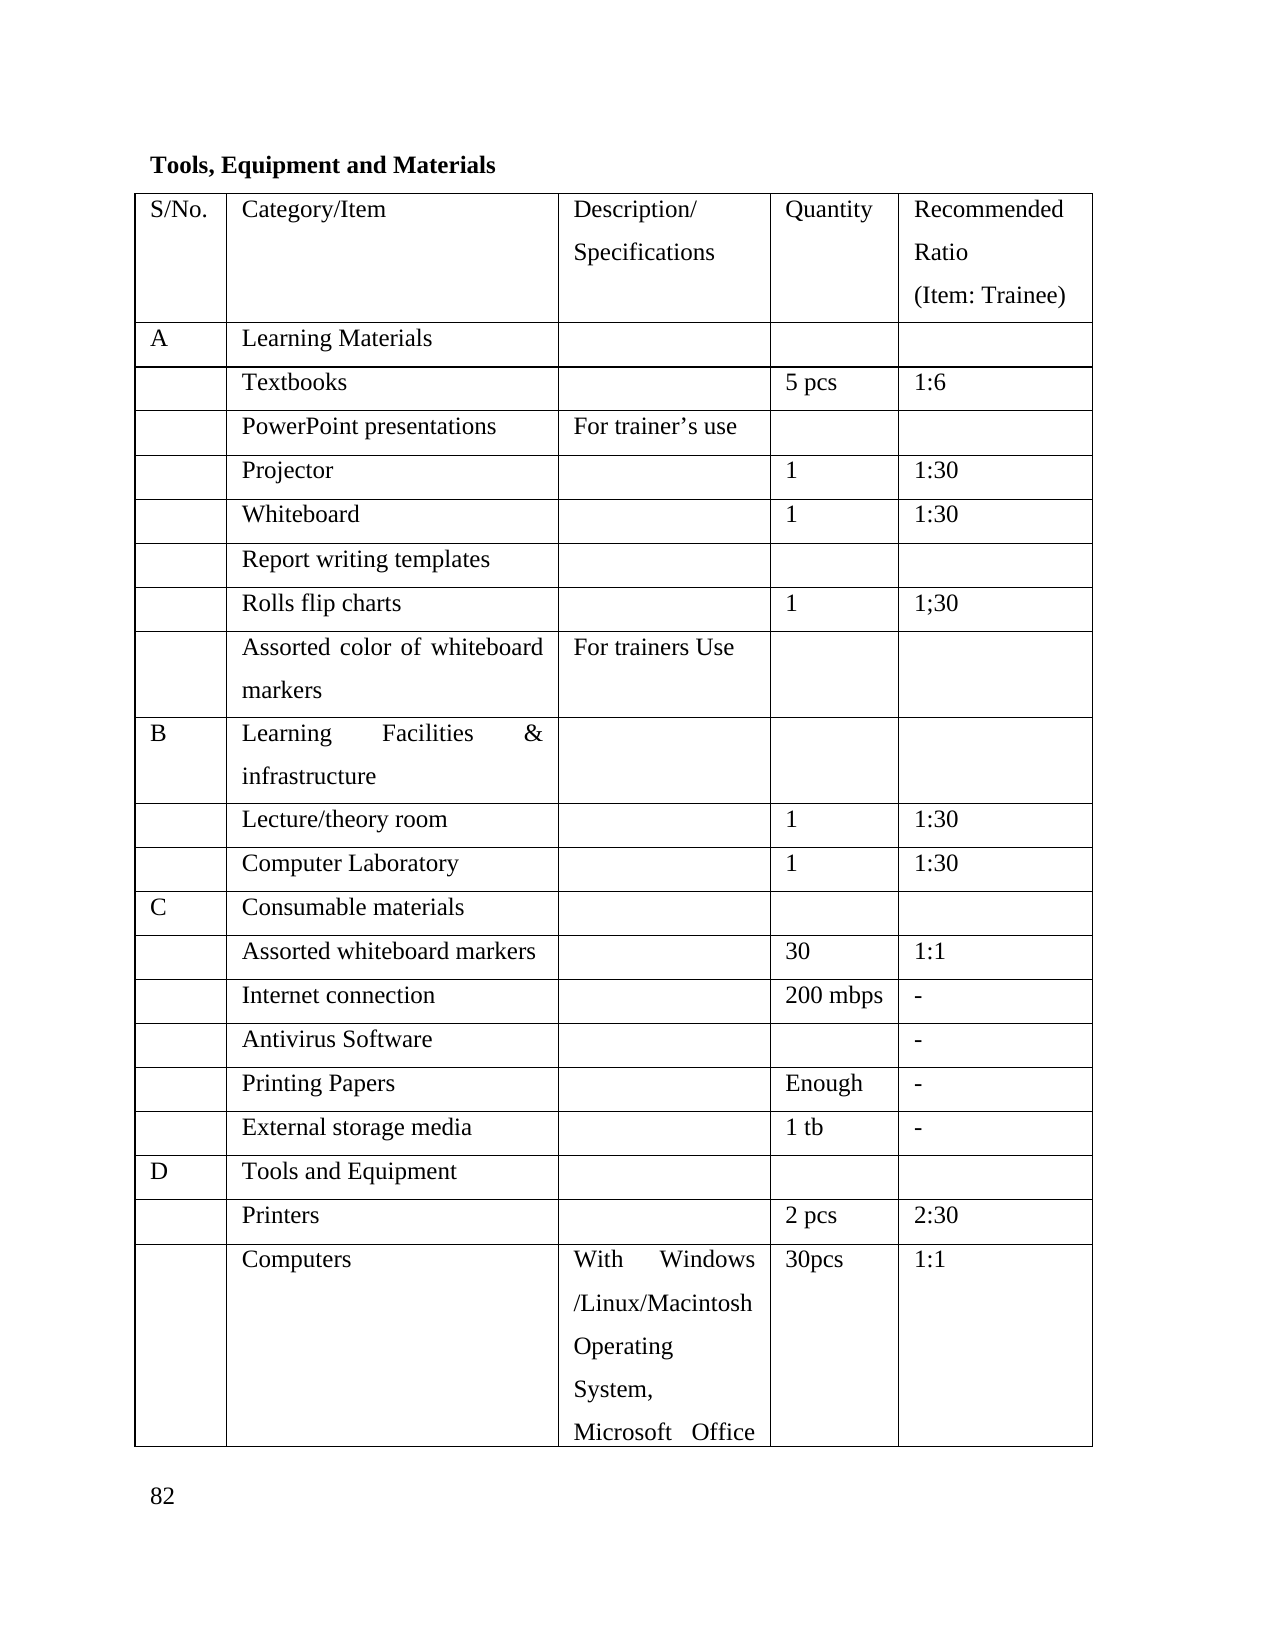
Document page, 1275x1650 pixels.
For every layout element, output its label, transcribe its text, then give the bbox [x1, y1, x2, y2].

table_cell [559, 804, 770, 847]
table_cell - [899, 1112, 1092, 1155]
table_cell 1:30 [899, 500, 1092, 543]
table_cell [559, 892, 770, 935]
table_cell [899, 1156, 1092, 1199]
table_cell [771, 718, 898, 803]
table_cell Internet connection [227, 980, 558, 1023]
table_header S/No. [136, 194, 226, 322]
table_cell PowerPoint presentations [227, 411, 558, 454]
table_cell [559, 718, 770, 803]
table_header Quantity [771, 194, 898, 322]
table_cell [899, 411, 1092, 454]
table_cell Whiteboard [227, 500, 558, 543]
table_cell [136, 1068, 226, 1111]
table_cell [136, 456, 226, 498]
table_cell 1:6 [899, 368, 1092, 410]
table_cell [559, 936, 770, 979]
table_header Category/Item [227, 194, 558, 322]
table_cell 1 [771, 500, 898, 543]
table_cell [559, 1200, 770, 1243]
table_header Recommended Ratio (Item: Trainee) [899, 194, 1092, 322]
table_cell Printing Papers [227, 1068, 558, 1111]
table_cell [136, 1024, 226, 1067]
table_cell [136, 500, 226, 543]
table_cell Printers [227, 1200, 558, 1243]
table_cell [136, 1112, 226, 1155]
table_cell [136, 368, 226, 410]
table_cell [136, 936, 226, 979]
table_cell Rolls flip charts [227, 588, 558, 631]
table_cell [136, 1200, 226, 1243]
table_cell [136, 980, 226, 1023]
table_cell For trainers Use [559, 632, 770, 717]
table_cell [559, 588, 770, 631]
table_cell [559, 848, 770, 891]
table_cell [136, 632, 226, 717]
table_cell Textbooks [227, 368, 558, 410]
table_cell 30 [771, 936, 898, 979]
table_cell Antivirus Software [227, 1024, 558, 1067]
table_cell Projector [227, 456, 558, 498]
table_cell Enough [771, 1068, 898, 1111]
table_cell Learning Materials [227, 323, 558, 366]
table_cell [771, 323, 898, 366]
table_cell D [136, 1156, 226, 1199]
table_cell 1 [771, 588, 898, 631]
table_cell Computer Laboratory [227, 848, 558, 891]
table_cell Computers [227, 1245, 558, 1446]
table_cell B [136, 718, 226, 803]
table_cell [559, 1068, 770, 1111]
table_cell [559, 1156, 770, 1199]
table_cell [899, 544, 1092, 587]
table_cell [136, 848, 226, 891]
table_cell Assorted color of whiteboard markers [227, 632, 558, 717]
table_cell C [136, 892, 226, 935]
table_cell [559, 323, 770, 366]
table_cell - [899, 980, 1092, 1023]
table_cell - [899, 1024, 1092, 1067]
table_cell [559, 500, 770, 543]
table_cell - [899, 1068, 1092, 1111]
table_cell 1:1 [899, 936, 1092, 979]
table_cell [559, 368, 770, 410]
table_cell Consumable materials [227, 892, 558, 935]
table_cell [771, 632, 898, 717]
table_cell [136, 411, 226, 454]
table_cell [771, 1156, 898, 1199]
table_cell [136, 544, 226, 587]
table_cell Assorted whiteboard markers [227, 936, 558, 979]
table_cell 1 tb [771, 1112, 898, 1155]
table_cell [899, 718, 1092, 803]
table_cell [771, 1024, 898, 1067]
table_cell [136, 1245, 226, 1446]
table_cell [559, 1112, 770, 1155]
table_cell [559, 456, 770, 498]
table_cell 30pcs [771, 1245, 898, 1446]
table_cell 5 pcs [771, 368, 898, 410]
table_cell Lecture/theory room [227, 804, 558, 847]
table_cell Learning Facilities & infrastructure [227, 718, 558, 803]
table_cell [771, 892, 898, 935]
table_cell [771, 411, 898, 454]
table_cell Tools and Equipment [227, 1156, 558, 1199]
table_cell 1:1 [899, 1245, 1092, 1446]
table_cell [559, 544, 770, 587]
table_cell For trainer’s use [559, 411, 770, 454]
table_cell 1;30 [899, 588, 1092, 631]
table_cell [136, 804, 226, 847]
table_cell 1:30 [899, 804, 1092, 847]
table_cell Report writing templates [227, 544, 558, 587]
table_cell [899, 323, 1092, 366]
table_cell [899, 632, 1092, 717]
table_cell [559, 1024, 770, 1067]
table_cell [136, 588, 226, 631]
table_cell [559, 980, 770, 1023]
table_cell 1 [771, 804, 898, 847]
table_header Description/ Specifications [559, 194, 770, 322]
table_cell 1 [771, 848, 898, 891]
table_cell 1:30 [899, 848, 1092, 891]
table_cell 200 mbps [771, 980, 898, 1023]
table_cell 2:30 [899, 1200, 1092, 1243]
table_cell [559, 1245, 770, 1446]
table_cell [771, 544, 898, 587]
table_cell 1:30 [899, 456, 1092, 498]
text Tools, Equipment and Materials [150, 150, 1125, 179]
table_cell 1 [771, 456, 898, 498]
table_cell External storage media [227, 1112, 558, 1155]
table_cell 2 pcs [771, 1200, 898, 1243]
table_cell [899, 892, 1092, 935]
table_cell A [136, 323, 226, 366]
